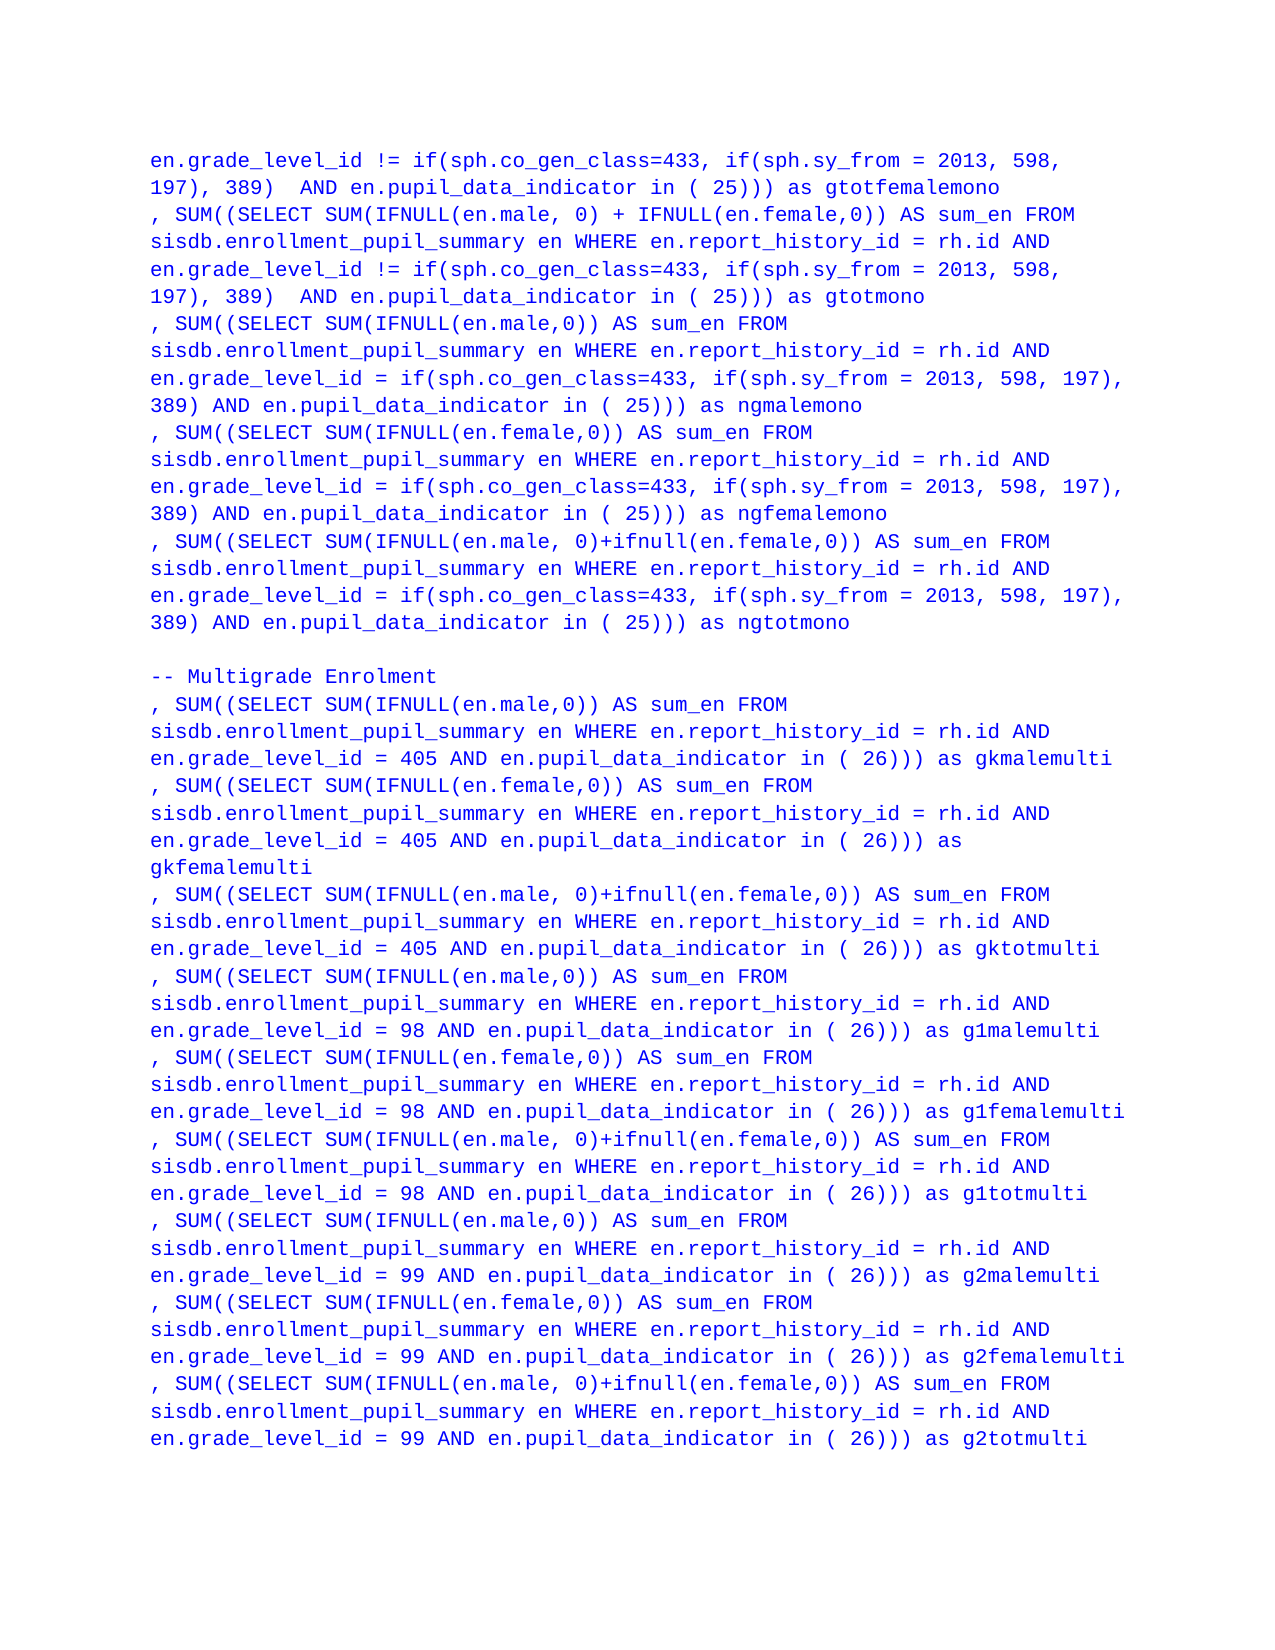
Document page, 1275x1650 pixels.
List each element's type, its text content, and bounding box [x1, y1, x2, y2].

text , SUM((SELECT SUM(IFNULL(en.male,0)) AS sum_en FROM sisdb.enrollment_pupil_summary en WHERE en.report_history_id = rh.id AND en.grade_level_id = if(sph.co_gen_class=433, if(sph.sy_from = 2013, 598, 197), 389) AND en.pupil_data_indicator in ( 25))) as ngmalemono [150, 313, 1125, 418]
text , SUM((SELECT SUM(IFNULL(en.female,0)) AS sum_en FROM sisdb.enrollment_pupil_summary en WHERE en.report_history_id = rh.id AND en.grade_level_id = 98 AND en.pupil_data_indicator in ( 26))) as g1femalemulti [150, 1047, 1125, 1125]
text , SUM((SELECT SUM(IFNULL(en.male, 0) + IFNULL(en.female,0)) AS sum_en FROM sisdb.enrollment_pupil_summary en WHERE en.report_history_id = rh.id AND en.grade_level_id != if(sph.co_gen_class=433, if(sph.sy_from = 2013, 598, 197), 389) AND en.pupil_data_indicator in ( 25))) as gtotmono [150, 204, 1125, 309]
text , SUM((SELECT SUM(IFNULL(en.male,0)) AS sum_en FROM sisdb.enrollment_pupil_summary en WHERE en.report_history_id = rh.id AND en.grade_level_id = 98 AND en.pupil_data_indicator in ( 26))) as g1malemulti [150, 966, 1125, 1044]
text -- Multigrade Enrolment [150, 667, 1125, 690]
text , SUM((SELECT SUM(IFNULL(en.female,0)) AS sum_en FROM sisdb.enrollment_pupil_summary en WHERE en.report_history_id = rh.id AND en.grade_level_id = if(sph.co_gen_class=433, if(sph.sy_from = 2013, 598, 197), 389) AND en.pupil_data_indicator in ( 25))) as ngfemalemono [150, 422, 1125, 527]
text , SUM((SELECT SUM(IFNULL(en.male, 0)+ifnull(en.female,0)) AS sum_en FROM sisdb.enrollment_pupil_summary en WHERE en.report_history_id = rh.id AND en.grade_level_id = 98 AND en.pupil_data_indicator in ( 26))) as g1totmulti [150, 1129, 1125, 1207]
text , SUM((SELECT SUM(IFNULL(en.male,0)) AS sum_en FROM sisdb.enrollment_pupil_summary en WHERE en.report_history_id = rh.id AND en.grade_level_id = 99 AND en.pupil_data_indicator in ( 26))) as g2malemulti [150, 1210, 1125, 1288]
text , SUM((SELECT SUM(IFNULL(en.male, 0)+ifnull(en.female,0)) AS sum_en FROM sisdb.enrollment_pupil_summary en WHERE en.report_history_id = rh.id AND en.grade_level_id = 405 AND en.pupil_data_indicator in ( 26))) as gktotmulti [150, 884, 1125, 962]
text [150, 150, 1125, 201]
text , SUM((SELECT SUM(IFNULL(en.female,0)) AS sum_en FROM sisdb.enrollment_pupil_summary en WHERE en.report_history_id = rh.id AND en.grade_level_id = 99 AND en.pupil_data_indicator in ( 26))) as g2femalemulti [150, 1292, 1125, 1370]
text , SUM((SELECT SUM(IFNULL(en.female,0)) AS sum_en FROM sisdb.enrollment_pupil_summary en WHERE en.report_history_id = rh.id AND en.grade_level_id = 405 AND en.pupil_data_indicator in ( 26))) as gkfemalemulti [150, 775, 1125, 881]
text , SUM((SELECT SUM(IFNULL(en.male, 0)+ifnull(en.female,0)) AS sum_en FROM sisdb.enrollment_pupil_summary en WHERE en.report_history_id = rh.id AND en.grade_level_id = 99 AND en.pupil_data_indicator in ( 26))) as g2totmulti [150, 1373, 1125, 1451]
text , SUM((SELECT SUM(IFNULL(en.male,0)) AS sum_en FROM sisdb.enrollment_pupil_summary en WHERE en.report_history_id = rh.id AND en.grade_level_id = 405 AND en.pupil_data_indicator in ( 26))) as gkmalemulti [150, 694, 1125, 772]
text , SUM((SELECT SUM(IFNULL(en.male, 0)+ifnull(en.female,0)) AS sum_en FROM sisdb.enrollment_pupil_summary en WHERE en.report_history_id = rh.id AND en.grade_level_id = if(sph.co_gen_class=433, if(sph.sy_from = 2013, 598, 197), 389) AND en.pupil_data_indicator in ( 25))) as ngtotmono [150, 531, 1125, 636]
